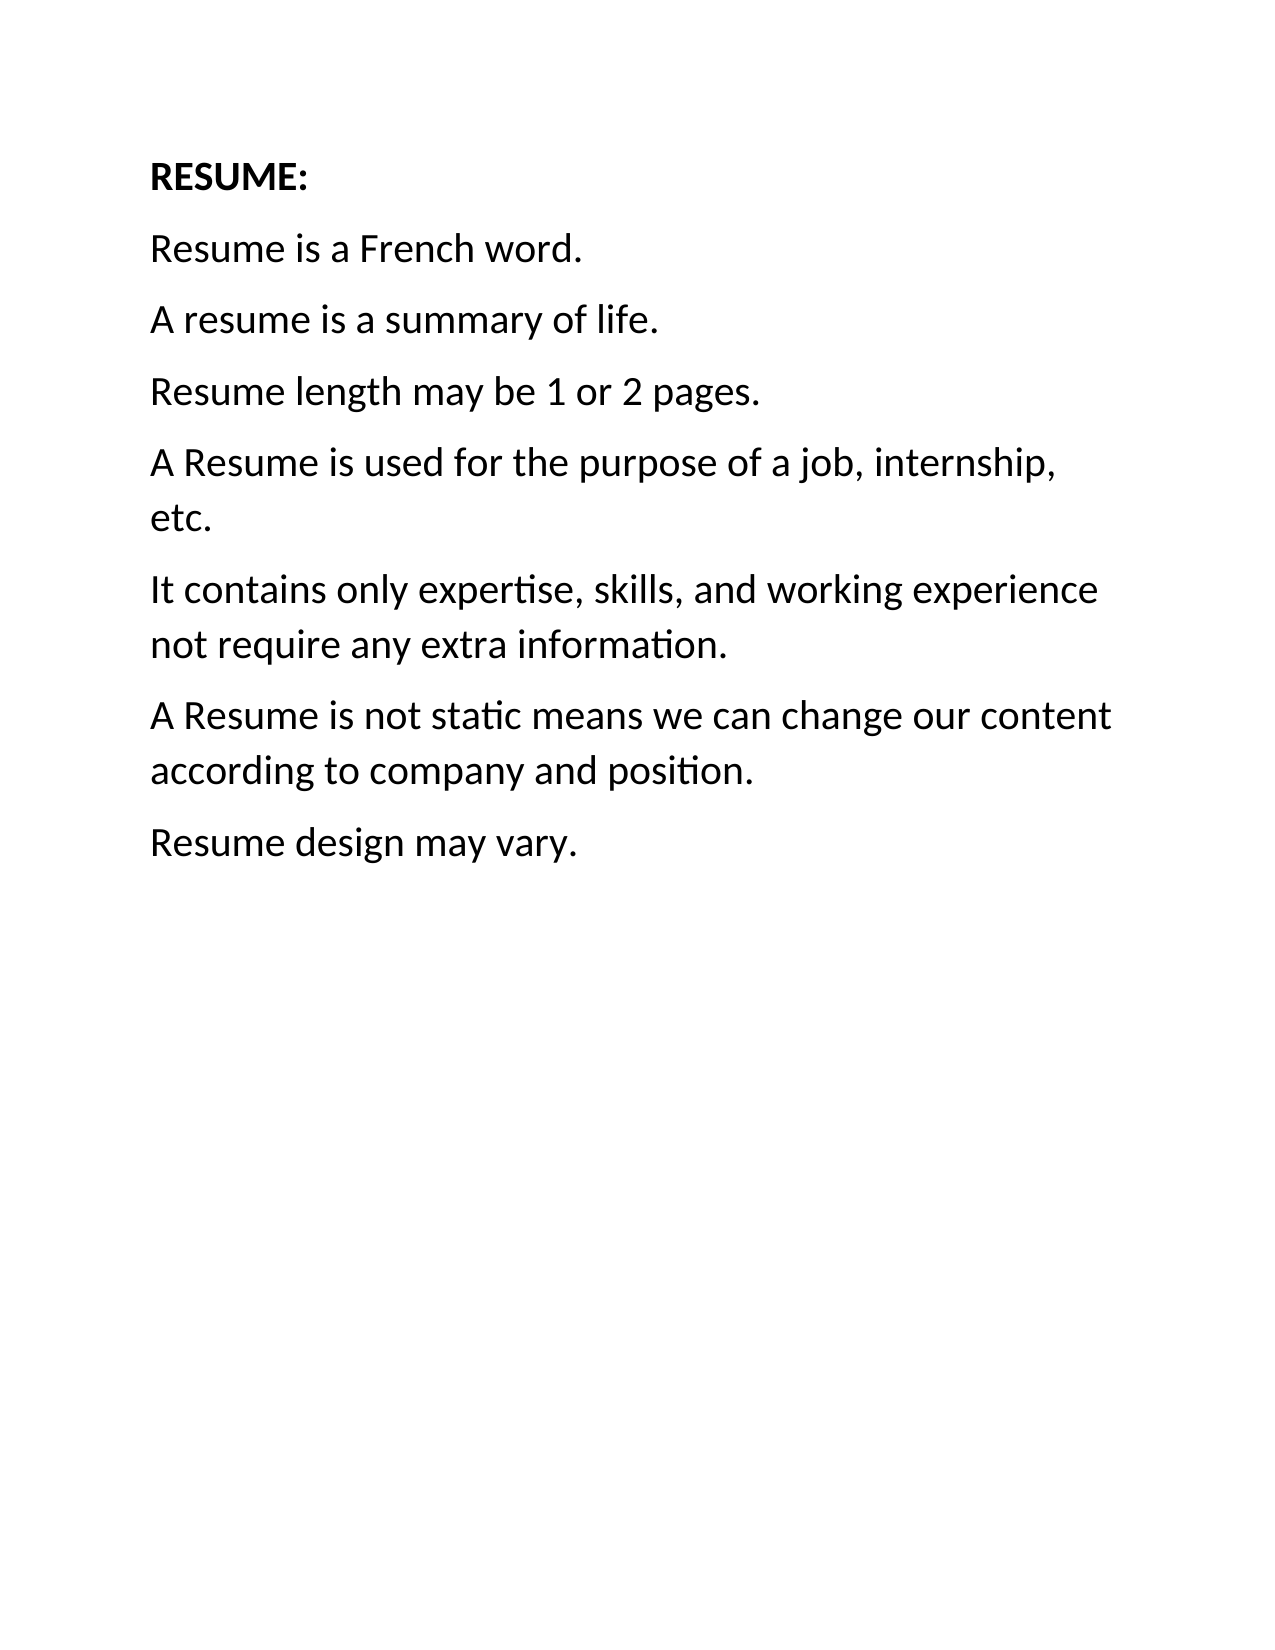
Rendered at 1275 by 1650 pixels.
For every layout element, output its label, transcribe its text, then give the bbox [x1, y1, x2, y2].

text A resume is a summary of life. [150, 293, 1125, 344]
text It contains only expertise, skills, and working experience not require any extra information. [150, 563, 1125, 668]
text A Resume is not static means we can change our content according to company and position. [150, 689, 1125, 795]
text A Resume is used for the purpose of a job, internship, etc. [150, 436, 1125, 542]
text RESUME: [150, 150, 1125, 201]
text Resume design may vary. [150, 816, 1125, 866]
text Resume length may be 1 or 2 pages. [150, 365, 1125, 416]
text Resume is a French word. [150, 222, 1125, 272]
